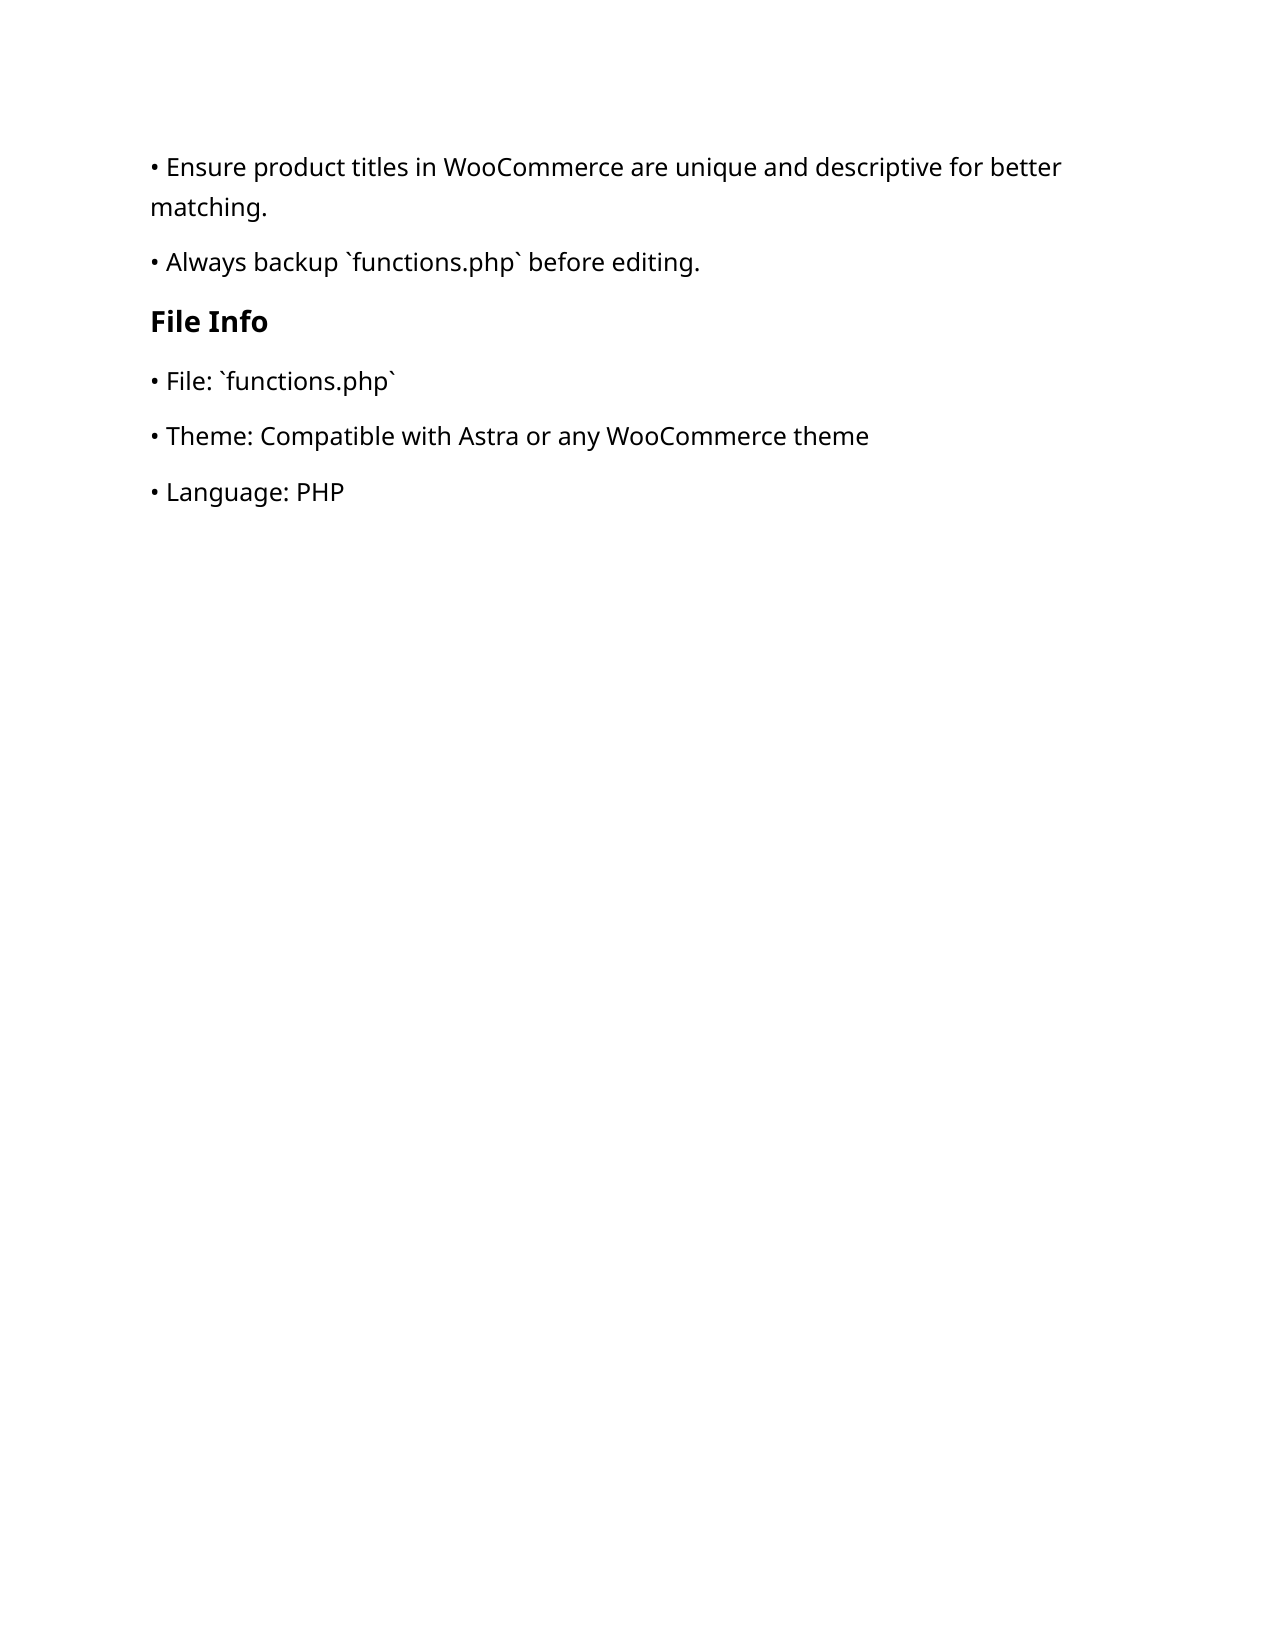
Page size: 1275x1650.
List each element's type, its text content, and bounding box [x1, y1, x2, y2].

text • Ensure product titles in WooCommerce are unique and descriptive for better matching. [150, 150, 1125, 223]
text • File: `functions.php` [150, 363, 1125, 397]
text • Language: PHP [150, 475, 1125, 509]
text File Info [150, 301, 1125, 341]
text • Theme: Compatible with Astra or any WooCommerce theme [150, 419, 1125, 453]
text • Always backup `functions.php` before editing. [150, 245, 1125, 279]
